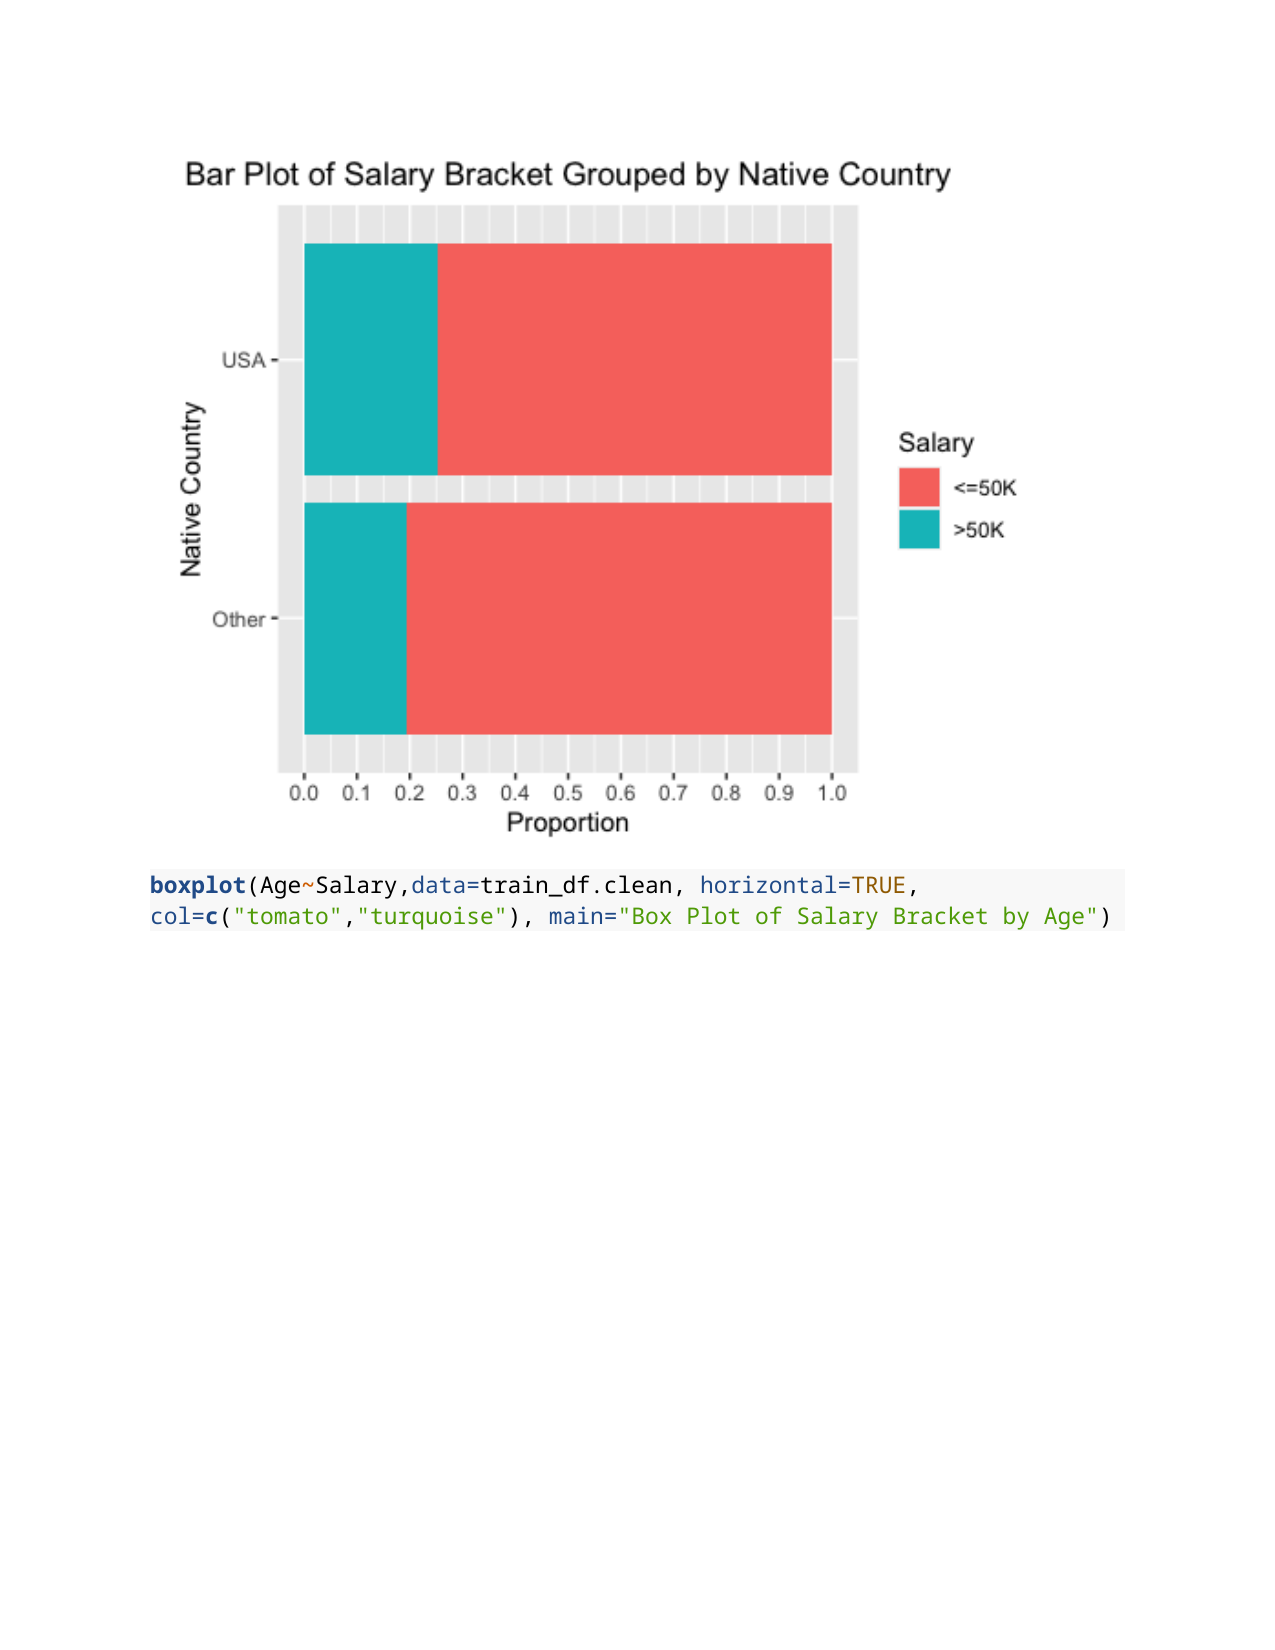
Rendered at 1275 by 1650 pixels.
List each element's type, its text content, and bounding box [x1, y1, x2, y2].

text boxplot(Age~Salary,data=train_df.clean, horizontal=TRUE, col=c("tomato","turquoise"), main="Box Plot of Salary Bracket by Age") [920, 869, 1125, 931]
picture [168, 150, 1044, 850]
